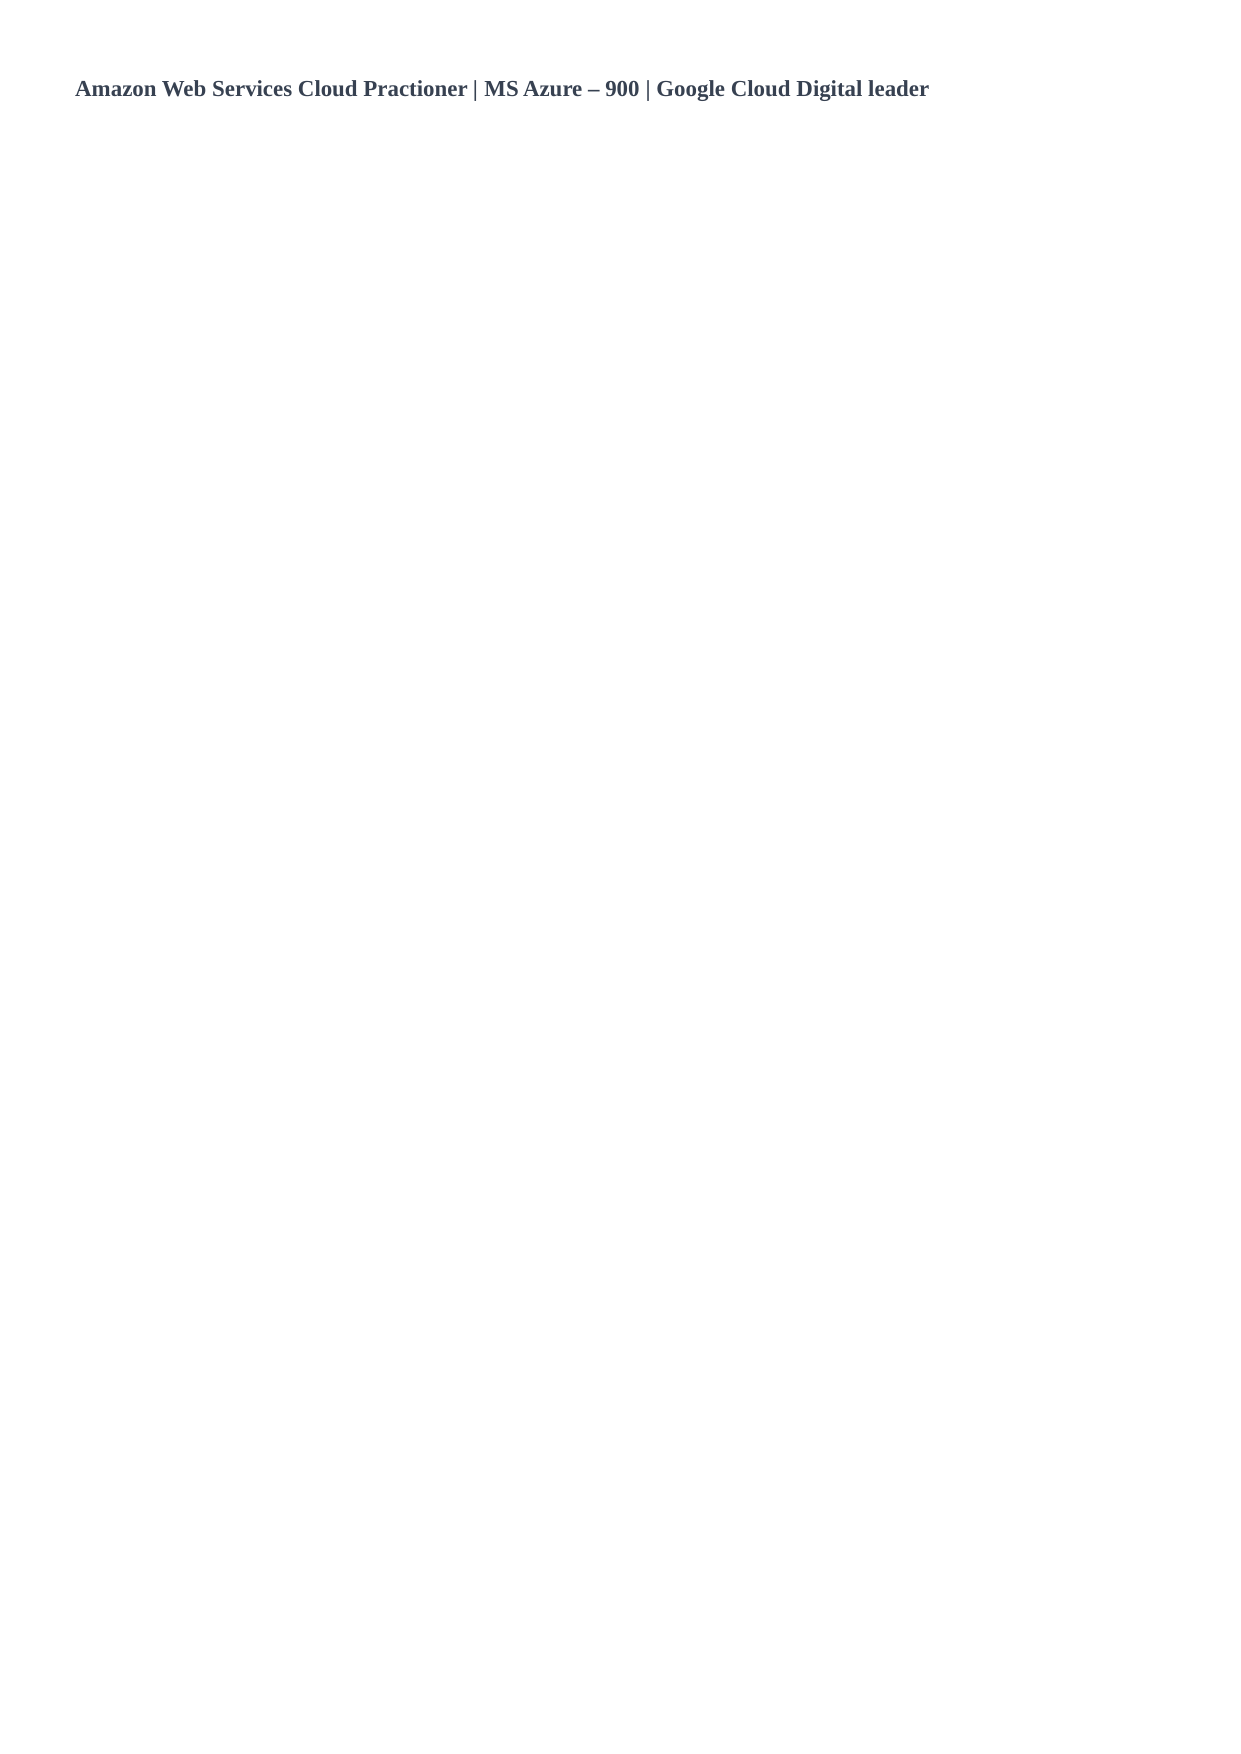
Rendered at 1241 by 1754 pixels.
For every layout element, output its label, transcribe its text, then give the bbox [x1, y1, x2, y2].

text Amazon Web Services Cloud Practioner | MS Azure – 900 | Google Cloud Digital leader [75, 75, 1165, 101]
